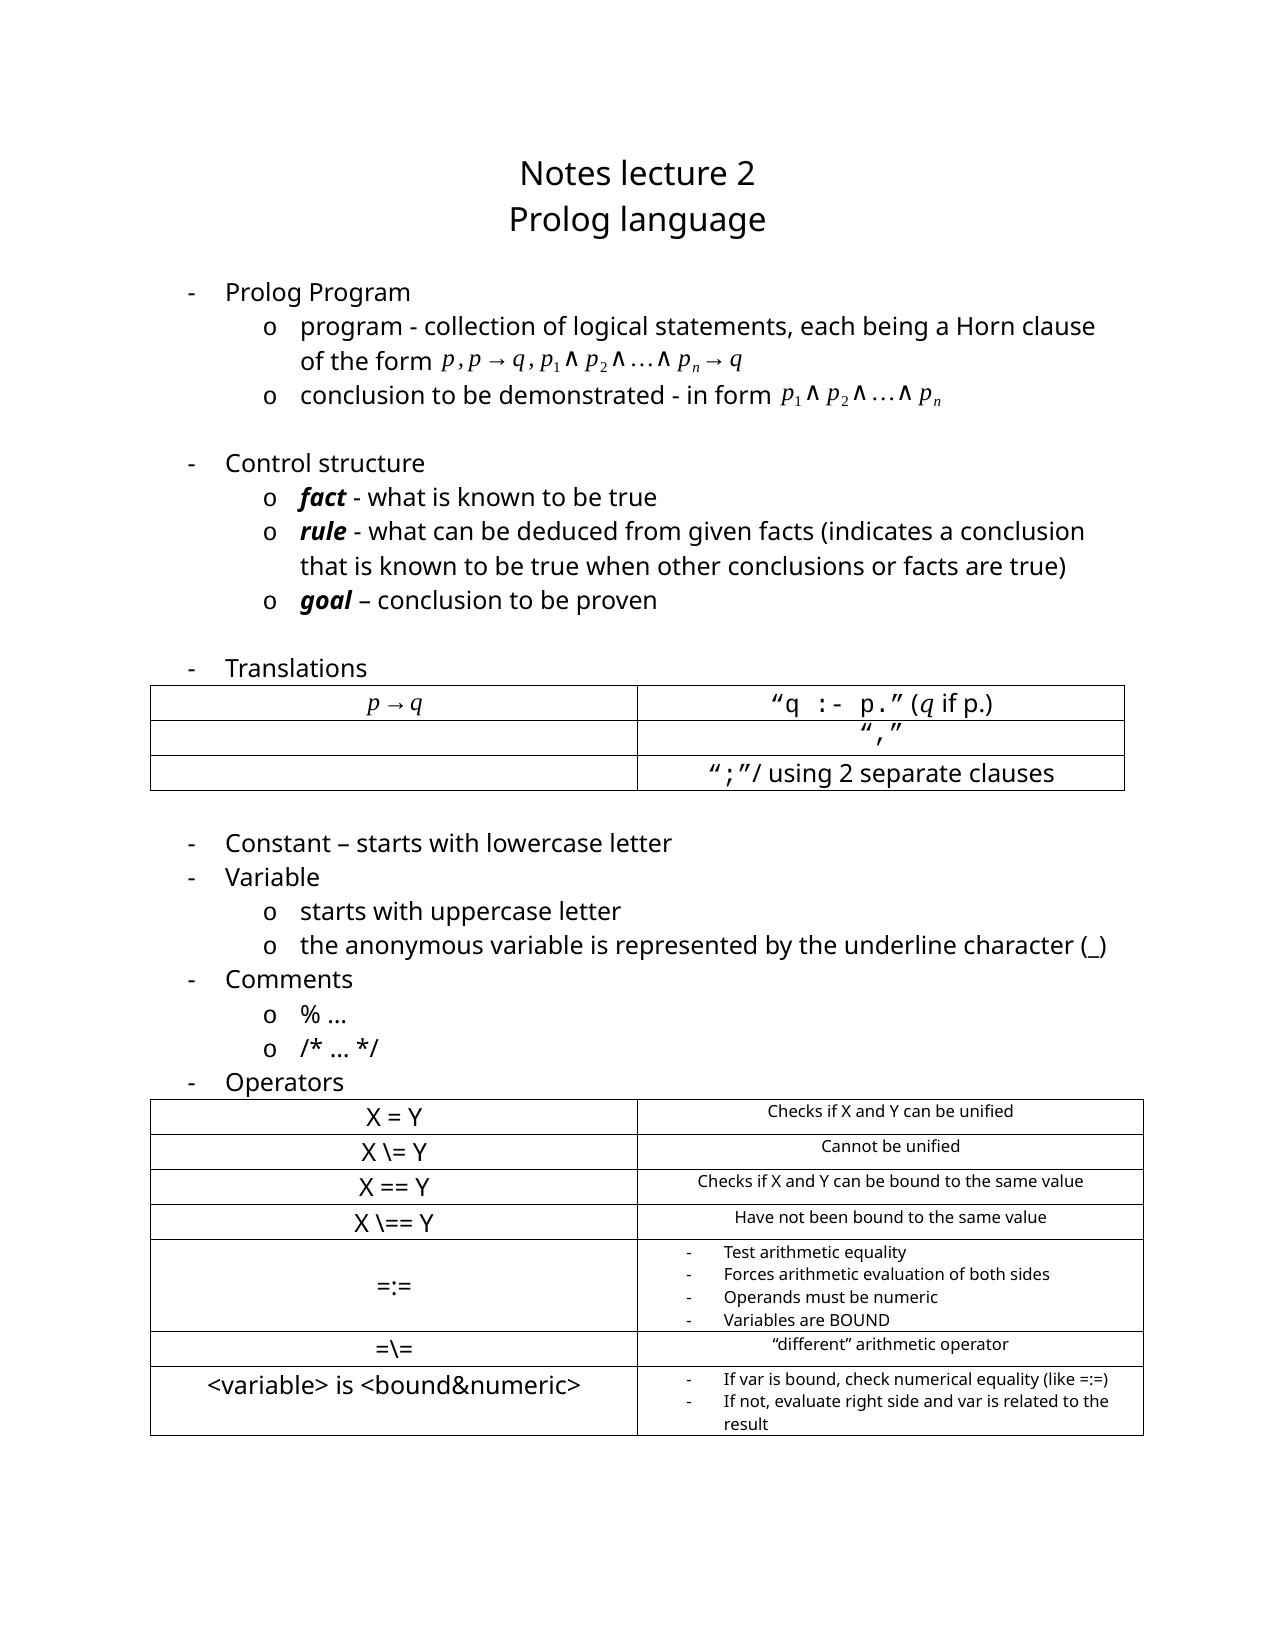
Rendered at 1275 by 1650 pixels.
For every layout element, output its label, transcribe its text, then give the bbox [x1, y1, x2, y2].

list Prolog Program [187, 275, 1125, 309]
text Prolog language [150, 195, 1125, 241]
list Variable [187, 859, 1125, 894]
table_cell Test arithmetic equality Forces arithmetic evaluation of both sides Operands must be numeric Variables are BOUND [638, 1240, 1143, 1331]
table_cell <variable> is <bound&numeric> [151, 1367, 637, 1435]
list program - collection of logical statements, each being a Horn clause of the form [262, 309, 1125, 377]
table_cell “;”/ using 2 separate clauses [638, 756, 1124, 790]
list the anonymous variable is represented by the underline character (_) [262, 928, 1125, 962]
list conclusion to be demonstrated - in form [262, 377, 1125, 412]
list goal – conclusion to be proven [262, 582, 1125, 617]
text Notes lecture 2 [150, 150, 1125, 195]
table_cell If var is bound, check numerical equality (like =:=) If not, evaluate right side and var is related to the result [638, 1367, 1143, 1435]
list Operators [187, 1065, 1125, 1099]
list Comments [187, 962, 1125, 996]
list % … [262, 996, 1125, 1031]
table_cell Checks if X and Y can be bound to the same value [638, 1170, 1143, 1204]
table_cell “,” [638, 721, 1124, 755]
table_cell =\= [151, 1332, 637, 1366]
table_cell Have not been bound to the same value [638, 1205, 1143, 1239]
list Constant – starts with lowercase letter [187, 826, 1125, 859]
table_cell Cannot be unified [638, 1135, 1143, 1169]
table_cell [151, 721, 637, 755]
table_header “q :- p.” (𝑞 if p.) [638, 686, 1124, 720]
table_cell X \== Y [151, 1205, 637, 1239]
table_cell =:= [151, 1240, 637, 1331]
list starts with uppercase letter [262, 894, 1125, 928]
table_cell “different” arithmetic operator [638, 1332, 1143, 1366]
table_cell X == Y [151, 1170, 637, 1204]
table_header [151, 686, 637, 720]
table_header X = Y [151, 1100, 637, 1134]
list fact - what is known to be true [262, 480, 1125, 514]
table_header Checks if X and Y can be unified [638, 1100, 1143, 1134]
list Translations [187, 651, 1125, 685]
table_cell X \= Y [151, 1135, 637, 1169]
table_cell [151, 756, 637, 790]
list Control structure [187, 446, 1125, 480]
list /* … */ [262, 1031, 1125, 1065]
list rule - what can be deduced from given facts (indicates a conclusion that is known to be true when other conclusions or facts are true) [262, 514, 1125, 582]
